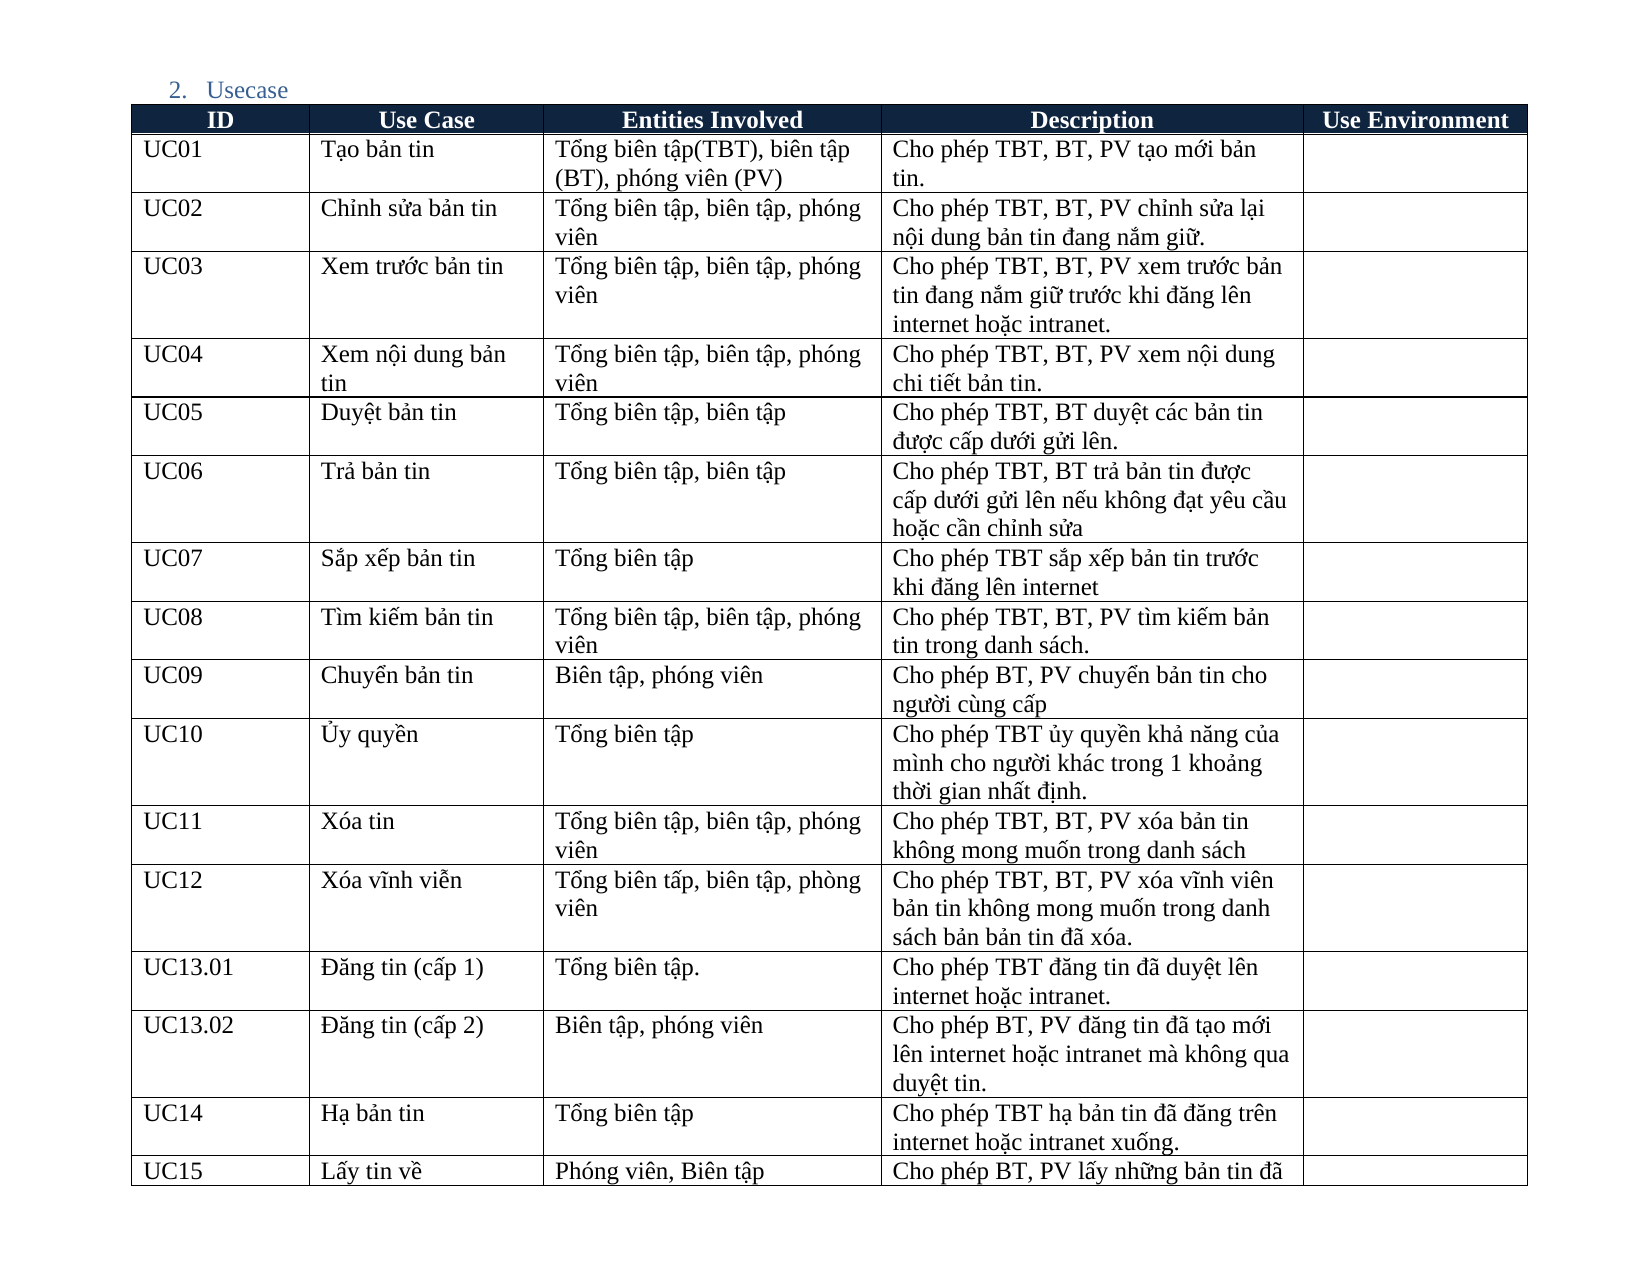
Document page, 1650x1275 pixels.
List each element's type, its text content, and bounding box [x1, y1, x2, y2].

table_cell [1304, 952, 1527, 1009]
table_cell [1304, 865, 1527, 951]
table_cell Hạ bản tin [310, 1098, 543, 1155]
table_cell Cho phép TBT, BT duyệt các bản tin được cấp dưới gửi lên. [882, 398, 1303, 455]
table_cell Tổng biên tập, biên tập, phóng viên [544, 806, 881, 864]
table_cell Cho phép BT, PV đăng tin đã tạo mới lên internet hoặc intranet mà không qua duyệt tin. [882, 1011, 1303, 1097]
table_cell UC14 [132, 1098, 309, 1155]
table_cell Tổng biên tập [544, 719, 881, 805]
table_header Use Case [310, 105, 543, 133]
table_cell [1304, 1098, 1527, 1155]
table_cell UC13.02 [132, 1011, 309, 1097]
table_cell UC01 [132, 135, 309, 192]
table_cell [1304, 660, 1527, 718]
table_cell Cho phép TBT, BT, PV xem nội dung chi tiết bản tin. [882, 339, 1303, 396]
table_cell UC03 [132, 252, 309, 338]
table_cell Biên tập, phóng viên [544, 1011, 881, 1097]
subtitle Usecase [169, 75, 1519, 104]
table_cell UC04 [132, 339, 309, 396]
table_cell Duyệt bản tin [310, 398, 543, 455]
table_cell Cho phép TBT, BT, PV tạo mới bản tin. [882, 135, 1303, 192]
table_cell [1304, 193, 1527, 251]
table_cell Tổng biên tập, biên tập [544, 456, 881, 542]
table_cell UC10 [132, 719, 309, 805]
table_cell [1304, 252, 1527, 338]
table_cell Cho phép TBT, BT, PV chỉnh sửa lại nội dung bản tin đang nắm giữ. [882, 193, 1303, 251]
table_cell Tổng biên tập [544, 543, 881, 601]
table_cell Cho phép BT, PV chuyển bản tin cho người cùng cấp [882, 660, 1303, 718]
table_cell Cho phép TBT, BT, PV tìm kiếm bản tin trong danh sách. [882, 602, 1303, 659]
table_cell Cho phép BT, PV lấy những bản tin đã gửi duyệt nhưng chưa được duyệt từ cấp trên về. [882, 1156, 1303, 1185]
table_cell [1304, 543, 1527, 601]
table_cell Tổng biên tập. [544, 952, 881, 1009]
table_cell Trả bản tin [310, 456, 543, 542]
table_cell Cho phép TBT, BT, PV xem trước bản tin đang nắm giữ trước khi đăng lên internet hoặc intranet. [882, 252, 1303, 338]
table_cell [1304, 602, 1527, 659]
table_cell Xem nội dung bản tin [310, 339, 543, 396]
table_cell UC15 [132, 1156, 309, 1185]
table_cell UC12 [132, 865, 309, 951]
table_cell UC09 [132, 660, 309, 718]
table_cell Tổng biên tập, biên tập [544, 398, 881, 455]
table_cell [1304, 806, 1527, 864]
table_cell Cho phép TBT, BT, PV xóa vĩnh viên bản tin không mong muốn trong danh sách bản bản tin đã xóa. [882, 865, 1303, 951]
table_cell Đăng tin (cấp 2) [310, 1011, 543, 1097]
table_cell Cho phép TBT, BT trả bản tin được cấp dưới gửi lên nếu không đạt yêu cầu hoặc cần chỉnh sửa [882, 456, 1303, 542]
table_cell Lấy tin về [310, 1156, 543, 1185]
table_cell Đăng tin (cấp 1) [310, 952, 543, 1009]
table_cell Xóa tin [310, 806, 543, 864]
table_cell Tổng biên tập(TBT), biên tập (BT), phóng viên (PV) [544, 135, 881, 192]
table_cell Cho phép TBT, BT, PV xóa bản tin không mong muốn trong danh sách [882, 806, 1303, 864]
table_header ID [132, 105, 309, 133]
table_cell Tạo bản tin [310, 135, 543, 192]
table_cell [1304, 398, 1527, 455]
table_cell [1304, 135, 1527, 192]
table_header Entities Involved [544, 105, 881, 133]
table_cell Biên tập, phóng viên [544, 660, 881, 718]
table_cell Chỉnh sửa bản tin [310, 193, 543, 251]
table_cell [1304, 719, 1527, 805]
table_cell Phóng viên, Biên tập [544, 1156, 881, 1185]
table_cell [1304, 1011, 1527, 1097]
table_cell Tổng biên tập, biên tập, phóng viên [544, 602, 881, 659]
table_cell Cho phép TBT hạ bản tin đã đăng trên internet hoặc intranet xuống. [882, 1098, 1303, 1155]
table_cell UC11 [132, 806, 309, 864]
table_header Use Environment [1304, 105, 1527, 133]
table_cell Cho phép TBT ủy quyền khả năng của mình cho người khác trong 1 khoảng thời gian nhất định. [882, 719, 1303, 805]
table_cell Sắp xếp bản tin [310, 543, 543, 601]
table_cell Xem trước bản tin [310, 252, 543, 338]
table_cell UC13.01 [132, 952, 309, 1009]
table_cell UC05 [132, 398, 309, 455]
table_cell [1304, 339, 1527, 396]
table_cell UC02 [132, 193, 309, 251]
table_cell Tổng biên tấp, biên tập, phòng viên [544, 865, 881, 951]
table_cell Tìm kiếm bản tin [310, 602, 543, 659]
table_cell Cho phép TBT sắp xếp bản tin trước khi đăng lên internet [882, 543, 1303, 601]
table_cell Chuyển bản tin [310, 660, 543, 718]
table_cell UC06 [132, 456, 309, 542]
table_cell Xóa vĩnh viễn [310, 865, 543, 951]
table_header Description [882, 105, 1303, 133]
table_cell [1304, 456, 1527, 542]
table_cell Tổng biên tập, biên tập, phóng viên [544, 339, 881, 396]
table_cell Tổng biên tập, biên tập, phóng viên [544, 193, 881, 251]
table_cell Ủy quyền [310, 719, 543, 805]
table_cell Tổng biên tập, biên tập, phóng viên [544, 252, 881, 338]
table_cell Cho phép TBT đăng tin đã duyệt lên internet hoặc intranet. [882, 952, 1303, 1009]
table_cell UC08 [132, 602, 309, 659]
table_cell Tổng biên tập [544, 1098, 881, 1155]
table_cell UC07 [132, 543, 309, 601]
table_cell [1304, 1156, 1527, 1185]
